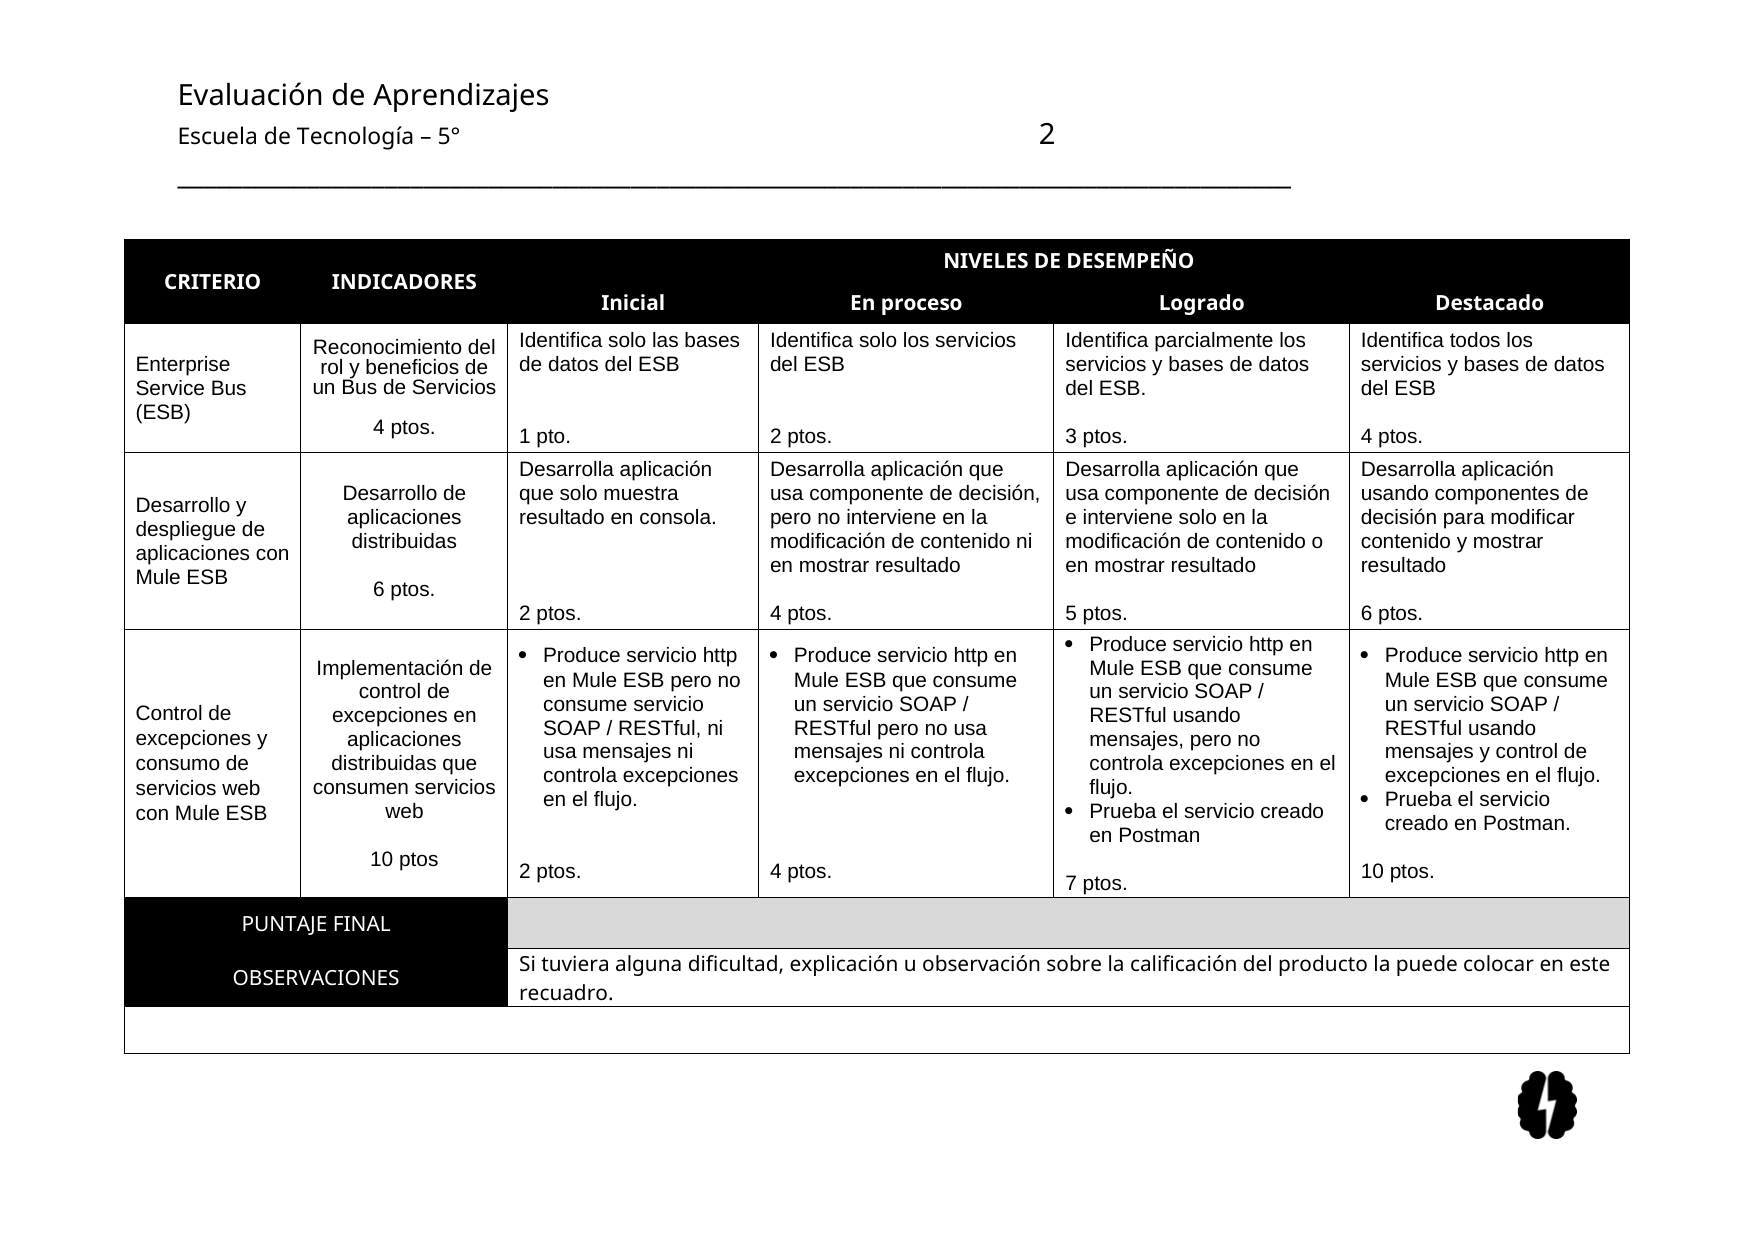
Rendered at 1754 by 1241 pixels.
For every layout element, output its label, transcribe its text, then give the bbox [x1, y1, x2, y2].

table_cell Identifica todos los servicios y bases de datos del ESB 4 ptos. [1350, 324, 1629, 452]
table_cell Inicial [508, 283, 758, 323]
table_cell Destacado [1350, 283, 1629, 323]
table_cell Produce servicio http en Mule ESB pero no consume servicio SOAP / RESTful, ni usa mensajes ni controla excepciones en el flujo. 2 ptos. [508, 630, 758, 897]
table_cell Desarrollo y despliegue de aplicaciones con Mule ESB [125, 453, 300, 629]
table_cell Desarrolla aplicación que usa componente de decisión, pero no interviene en la modificación de contenido ni en mostrar resultado 4 ptos. [759, 453, 1053, 629]
table_header NIVELES DE DESEMPEÑO [508, 240, 1629, 281]
table_header INDICADORES [301, 240, 507, 323]
table_cell Si tuviera alguna dificultad, explicación u observación sobre la calificación del producto la puede colocar en este recuadro. [508, 949, 1629, 1006]
picture [1517, 1071, 1577, 1139]
table_cell Identifica parcialmente los servicios y bases de datos del ESB. 3 ptos. [1054, 324, 1349, 452]
table_cell PUNTAJE FINAL [125, 898, 507, 948]
table_cell Produce servicio http en Mule ESB que consume un servicio SOAP / RESTful pero no usa mensajes ni controla excepciones en el flujo. 4 ptos. [759, 630, 1053, 897]
table_cell Reconocimiento del rol y beneficios de un Bus de Servicios 4 ​ptos. [301, 324, 507, 452]
table_cell OBSERVACIONES [125, 949, 507, 1006]
table_cell Identifica solo los servicios del ESB 2 ptos. [759, 324, 1053, 452]
table_cell Desarrollo de aplicaciones distribuidas 6 ptos. [301, 453, 507, 629]
table_cell Produce servicio http en Mule ESB que consume un servicio SOAP / RESTful usando mensajes y control de excepciones en el flujo. Prueba el servicio creado en Postman. 10 ptos. [1350, 630, 1629, 897]
table_cell Produce servicio http en Mule ESB que consume un servicio SOAP / RESTful usando mensajes, pero no controla excepciones en el flujo. Prueba el servicio creado en Postman 7 ptos. [1054, 630, 1349, 897]
table_header CRITERIO [125, 240, 300, 323]
table_cell [508, 898, 1629, 948]
table_cell Desarrolla aplicación usando componentes de decisión para modificar contenido y mostrar resultado 6 ptos. [1350, 453, 1629, 629]
table_cell Desarrolla aplicación que usa componente de decisión e interviene solo en la modificación de contenido o en mostrar resultado 5 ptos. [1054, 453, 1349, 629]
table_cell En proceso [759, 283, 1053, 323]
table_cell Implementación de control de excepciones en aplicaciones distribuidas que consumen servicios web 10 ptos [301, 630, 507, 897]
table_cell Desarrolla aplicación que solo muestra resultado en consola. 2 ptos. [508, 453, 758, 629]
table_cell Control de excepciones y consumo de servicios web con Mule ESB [125, 630, 300, 897]
table_cell Enterprise Service Bus (ESB) [125, 324, 300, 452]
table_cell [125, 1007, 1629, 1053]
table_cell Identifica solo las bases de datos del ESB 1 pto. [508, 324, 758, 452]
table_cell Logrado [1054, 283, 1349, 323]
